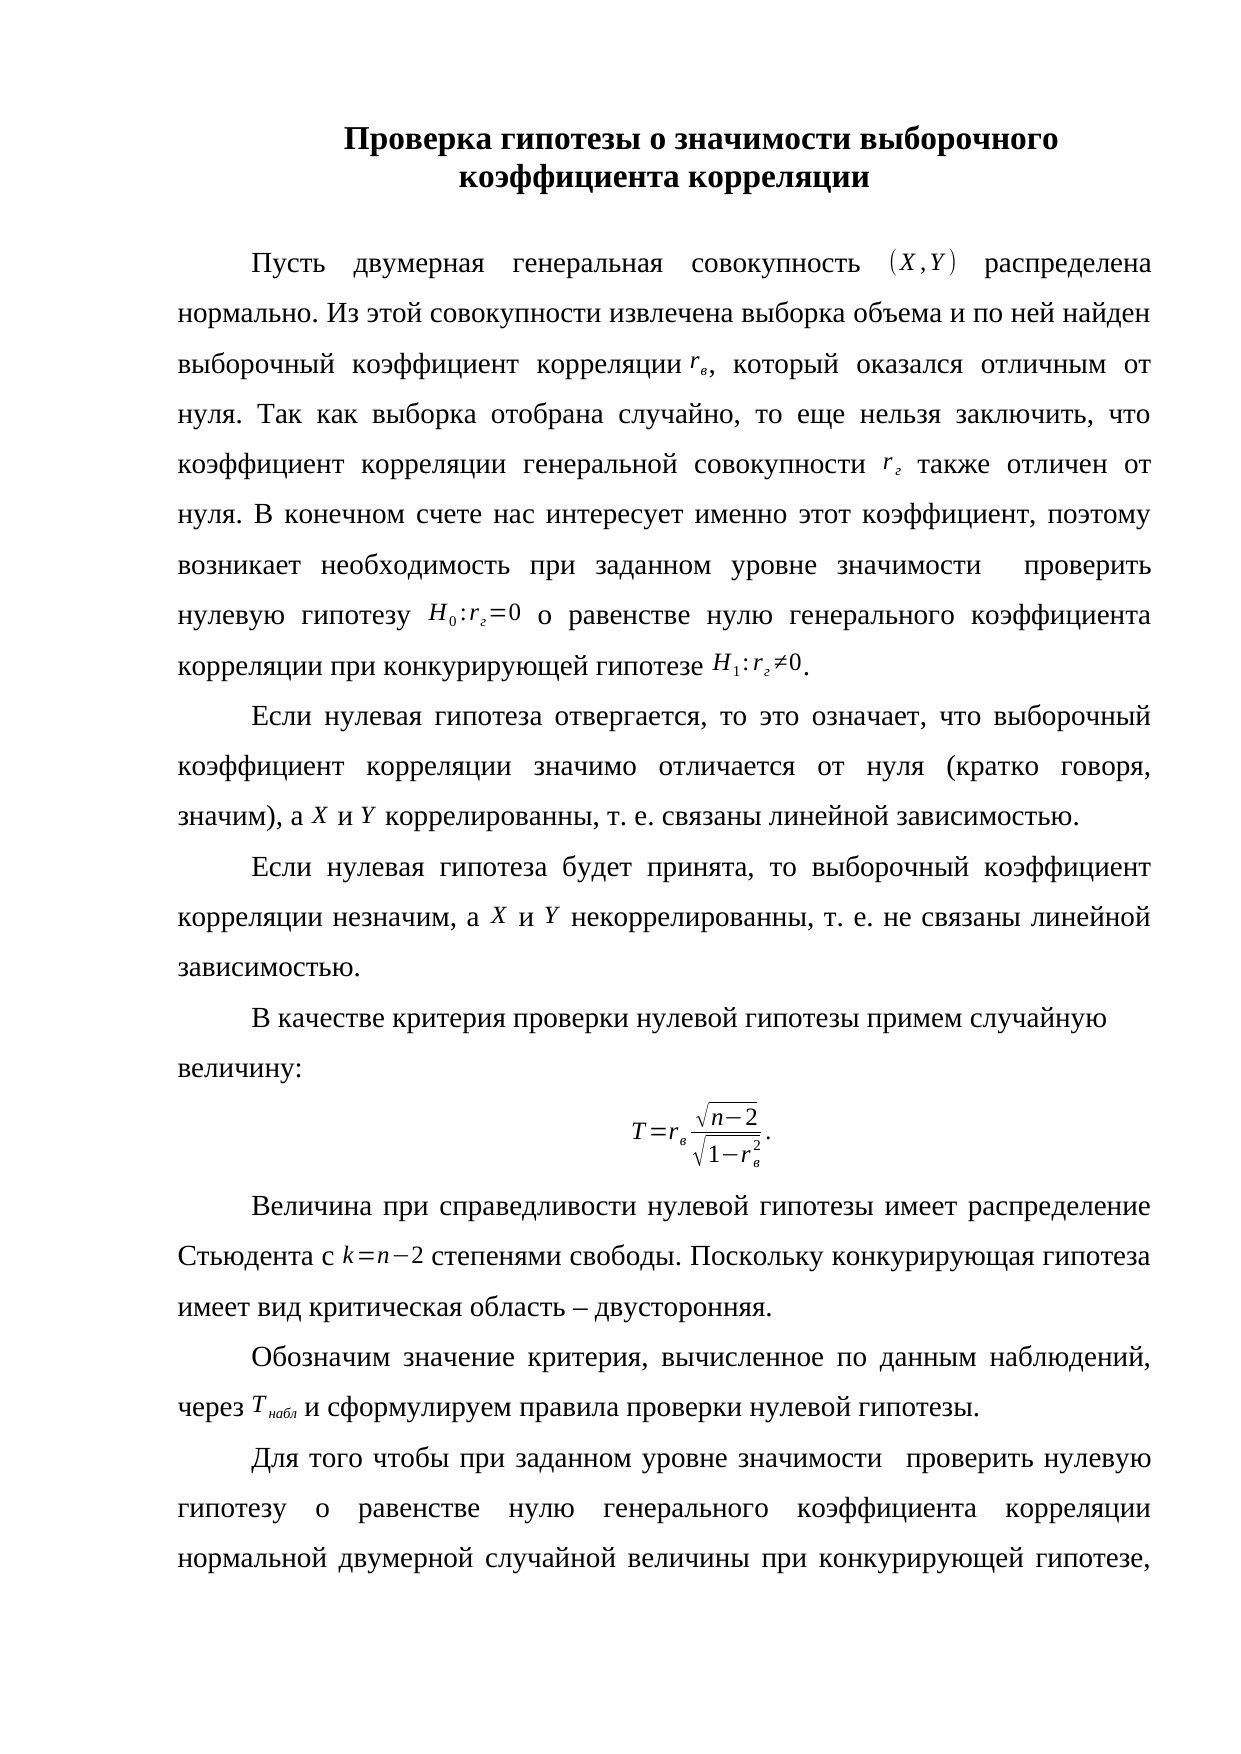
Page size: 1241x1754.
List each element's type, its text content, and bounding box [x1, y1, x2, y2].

text Если нулевая гипотеза отвергается, то это означает, что выборочный коэффициент корреляции значимо отличается от нуля (кратко говоря, значим), а и коррелированны, т. е. связаны линейной зависимостью. [177, 698, 1152, 832]
text Обозначим значение критерия, вычисленное по данным наблюдений, через и сформулируем правила проверки нулевой гипотезы. [177, 1339, 1152, 1423]
text Величина при справедливости нулевой гипотезы имеет распределение Стьюдента с степенями свободы. Поскольку конкурирующая гипотеза имеет вид критическая область – двусторонняя. [177, 1188, 1152, 1322]
text Проверка гипотезы о значимости выборочного коэффициента корреляции [177, 118, 1152, 195]
text Если нулевая гипотеза будет принята, то выборочный коэффициент корреляции незначим, а и некоррелированны, т. е. не связаны линейной зависимостью. [177, 849, 1152, 983]
text Пусть двумерная генеральная совокупность распределена нормально. Из этой совокупности извлечена выборка объема и по ней найден выборочный коэффициент корреляции , который оказался отличным от нуля. Так как выборка отобрана случайно, то еще нельзя заключить, что коэффициент корреляции генеральной совокупности также отличен от нуля. В конечном счете нас интересует именно этот коэффициент, поэтому возникает необходимость при заданном уровне значимости проверить нулевую гипотезу о равенстве нулю генерального коэффициента корреляции при конкурирующей гипотезе . [177, 245, 1152, 681]
text В качестве критерия проверки нулевой гипотезы примем случайную величину: [177, 1000, 1152, 1084]
